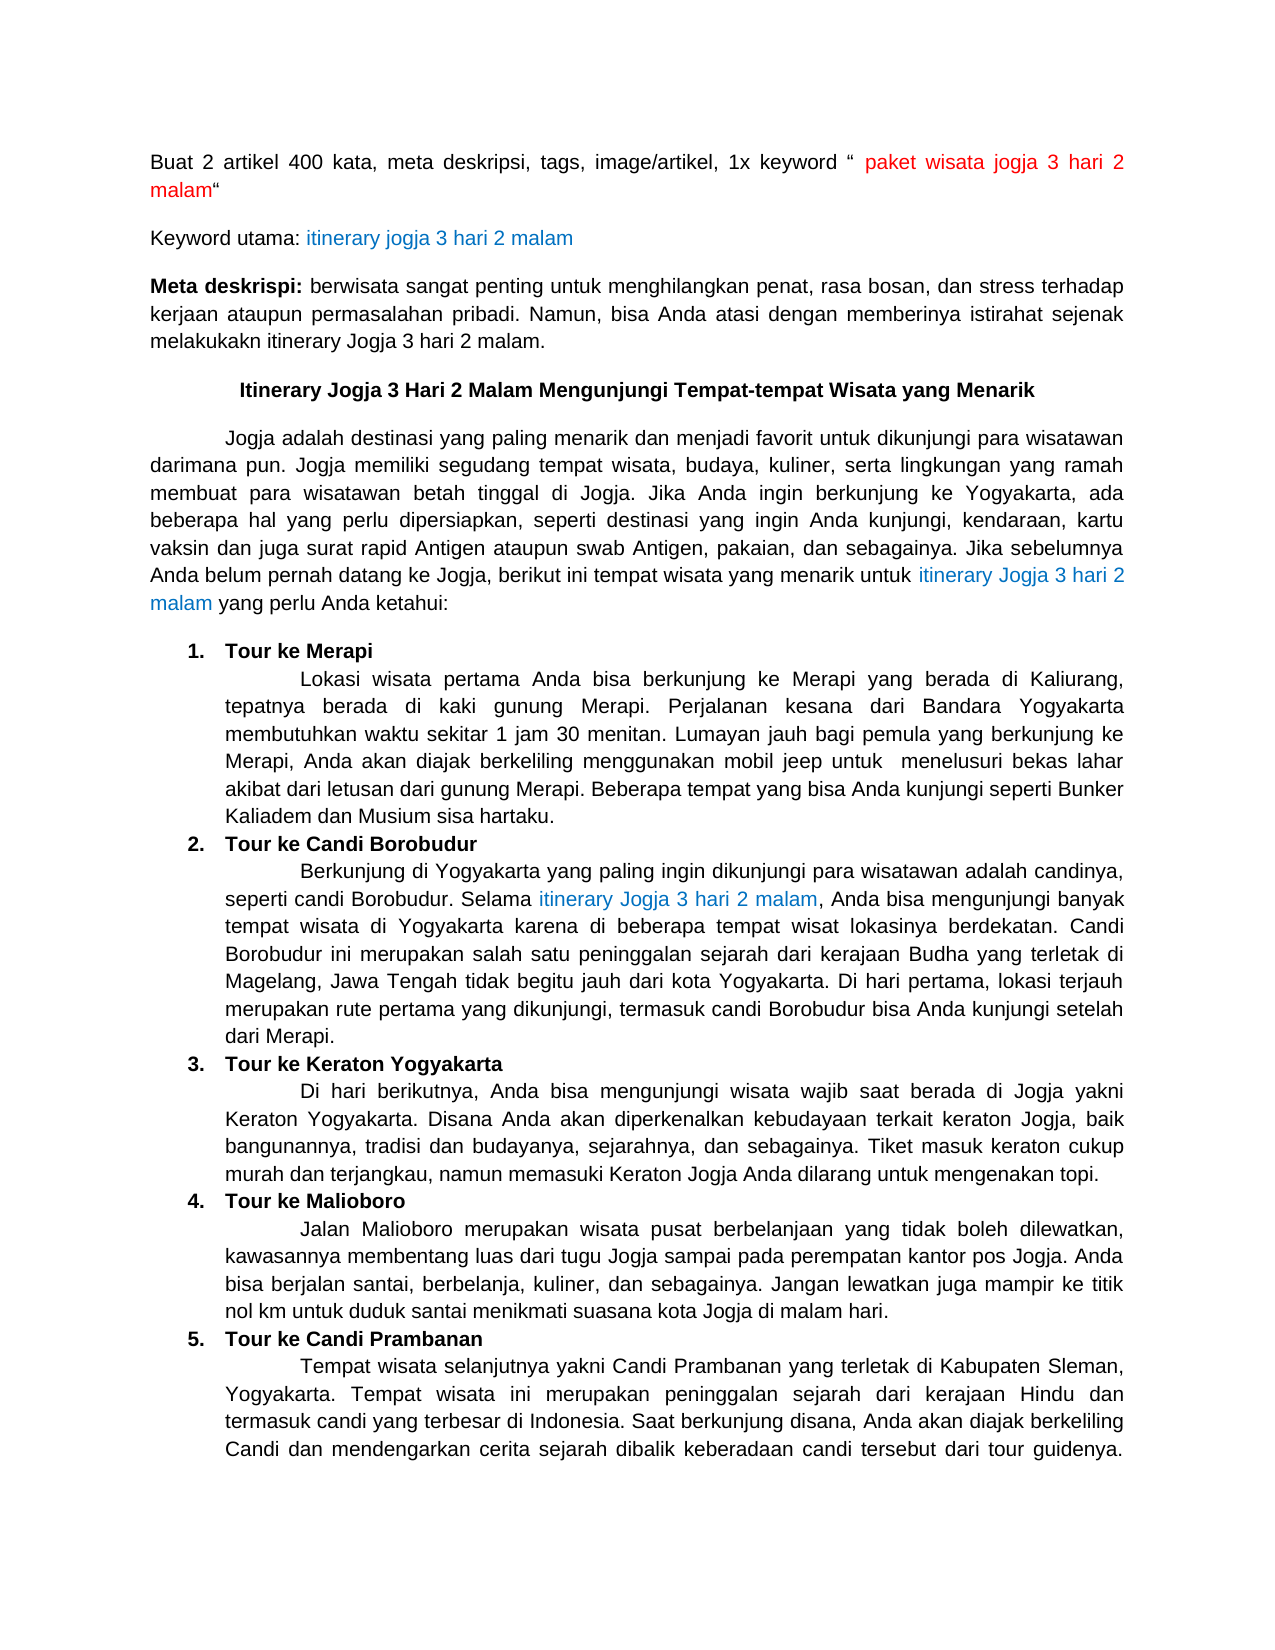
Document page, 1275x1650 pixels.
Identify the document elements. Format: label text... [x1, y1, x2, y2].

list Tour ke Candi Prambanan [187, 1327, 1125, 1351]
list Jalan Malioboro merupakan wisata pusat berbelanjaan yang tidak boleh dilewatkan, kawasannya membentang luas dari tugu Jogja sampai pada perempatan kantor pos Jogja. Anda bisa berjalan santai, berbelanja, kuliner, dan sebagainya. Jangan lewatkan juga mampir ke titik nol km untuk duduk santai menikmati suasana kota Jogja di malam hari. [225, 1217, 1125, 1323]
list Tour ke Malioboro [187, 1189, 1125, 1213]
list Tour ke Keraton Yogyakarta [187, 1052, 1125, 1076]
list Tour ke Merapi [187, 639, 1125, 663]
text Meta deskrispi: berwisata sangat penting untuk menghilangkan penat, rasa bosan, dan stress terhadap kerjaan ataupun permasalahan pribadi. Namun, bisa Anda atasi dengan memberinya istirahat sejenak melakukakn itinerary Jogja 3 hari 2 malam. [150, 274, 1125, 353]
list Lokasi wisata pertama Anda bisa berkunjung ke Merapi yang berada di Kaliurang, tepatnya berada di kaki gunung Merapi. Perjalanan kesana dari Bandara Yogyakarta membutuhkan waktu sekitar 1 jam 30 menitan. Lumayan jauh bagi pemula yang berkunjung ke Merapi, Anda akan diajak berkeliling menggunakan mobil jeep untuk menelusuri bekas lahar akibat dari letusan dari gunung Merapi. Beberapa tempat yang bisa Anda kunjungi seperti Bunker Kaliadem dan Musium sisa hartaku. [225, 667, 1125, 828]
text Keyword utama: itinerary jogja 3 hari 2 malam [150, 226, 1125, 250]
list Tour ke Candi Borobudur [187, 832, 1125, 856]
list Berkunjung di Yogyakarta yang paling ingin dikunjungi para wisatawan adalah candinya, seperti candi Borobudur. Selama itinerary Jogja 3 hari 2 malam, Anda bisa mengunjungi banyak tempat wisata di Yogyakarta karena di beberapa tempat wisat lokasinya berdekatan. Candi Borobudur ini merupakan salah satu peninggalan sejarah dari kerajaan Budha yang terletak di Magelang, Jawa Tengah tidak begitu jauh dari kota Yogyakarta. Di hari pertama, lokasi terjauh merupakan rute pertama yang dikunjungi, termasuk candi Borobudur bisa Anda kunjungi setelah dari Merapi. [225, 859, 1125, 1048]
text Buat 2 artikel 400 kata, meta deskripsi, tags, image/artikel, 1x keyword “ paket wisata jogja 3 hari 2 malam“ [150, 150, 1125, 201]
list Di hari berikutnya, Anda bisa mengunjungi wisata wajib saat berada di Jogja yakni Keraton Yogyakarta. Disana Anda akan diperkenalkan kebudayaan terkait keraton Jogja, baik bangunannya, tradisi dan budayanya, sejarahnya, dan sebagainya. Tiket masuk keraton cukup murah dan terjangkau, namun memasuki Keraton Jogja Anda dilarang untuk mengenakan topi. [225, 1079, 1125, 1186]
text Jogja adalah destinasi yang paling menarik dan menjadi favorit untuk dikunjungi para wisatawan darimana pun. Jogja memiliki segudang tempat wisata, budaya, kuliner, serta lingkungan yang ramah membuat para wisatawan betah tinggal di Jogja. Jika Anda ingin berkunjung ke Yogyakarta, ada beberapa hal yang perlu dipersiapkan, seperti destinasi yang ingin Anda kunjungi, kendaraan, kartu vaksin dan juga surat rapid Antigen ataupun swab Antigen, pakaian, dan sebagainya. Jika sebelumnya Anda belum pernah datang ke Jogja, berikut ini tempat wisata yang menarik untuk itinerary Jogja 3 hari 2 malam yang perlu Anda ketahui: [150, 426, 1125, 615]
text Itinerary Jogja 3 Hari 2 Malam Mengunjungi Tempat-tempat Wisata yang Menarik [150, 377, 1125, 401]
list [225, 1354, 1125, 1461]
